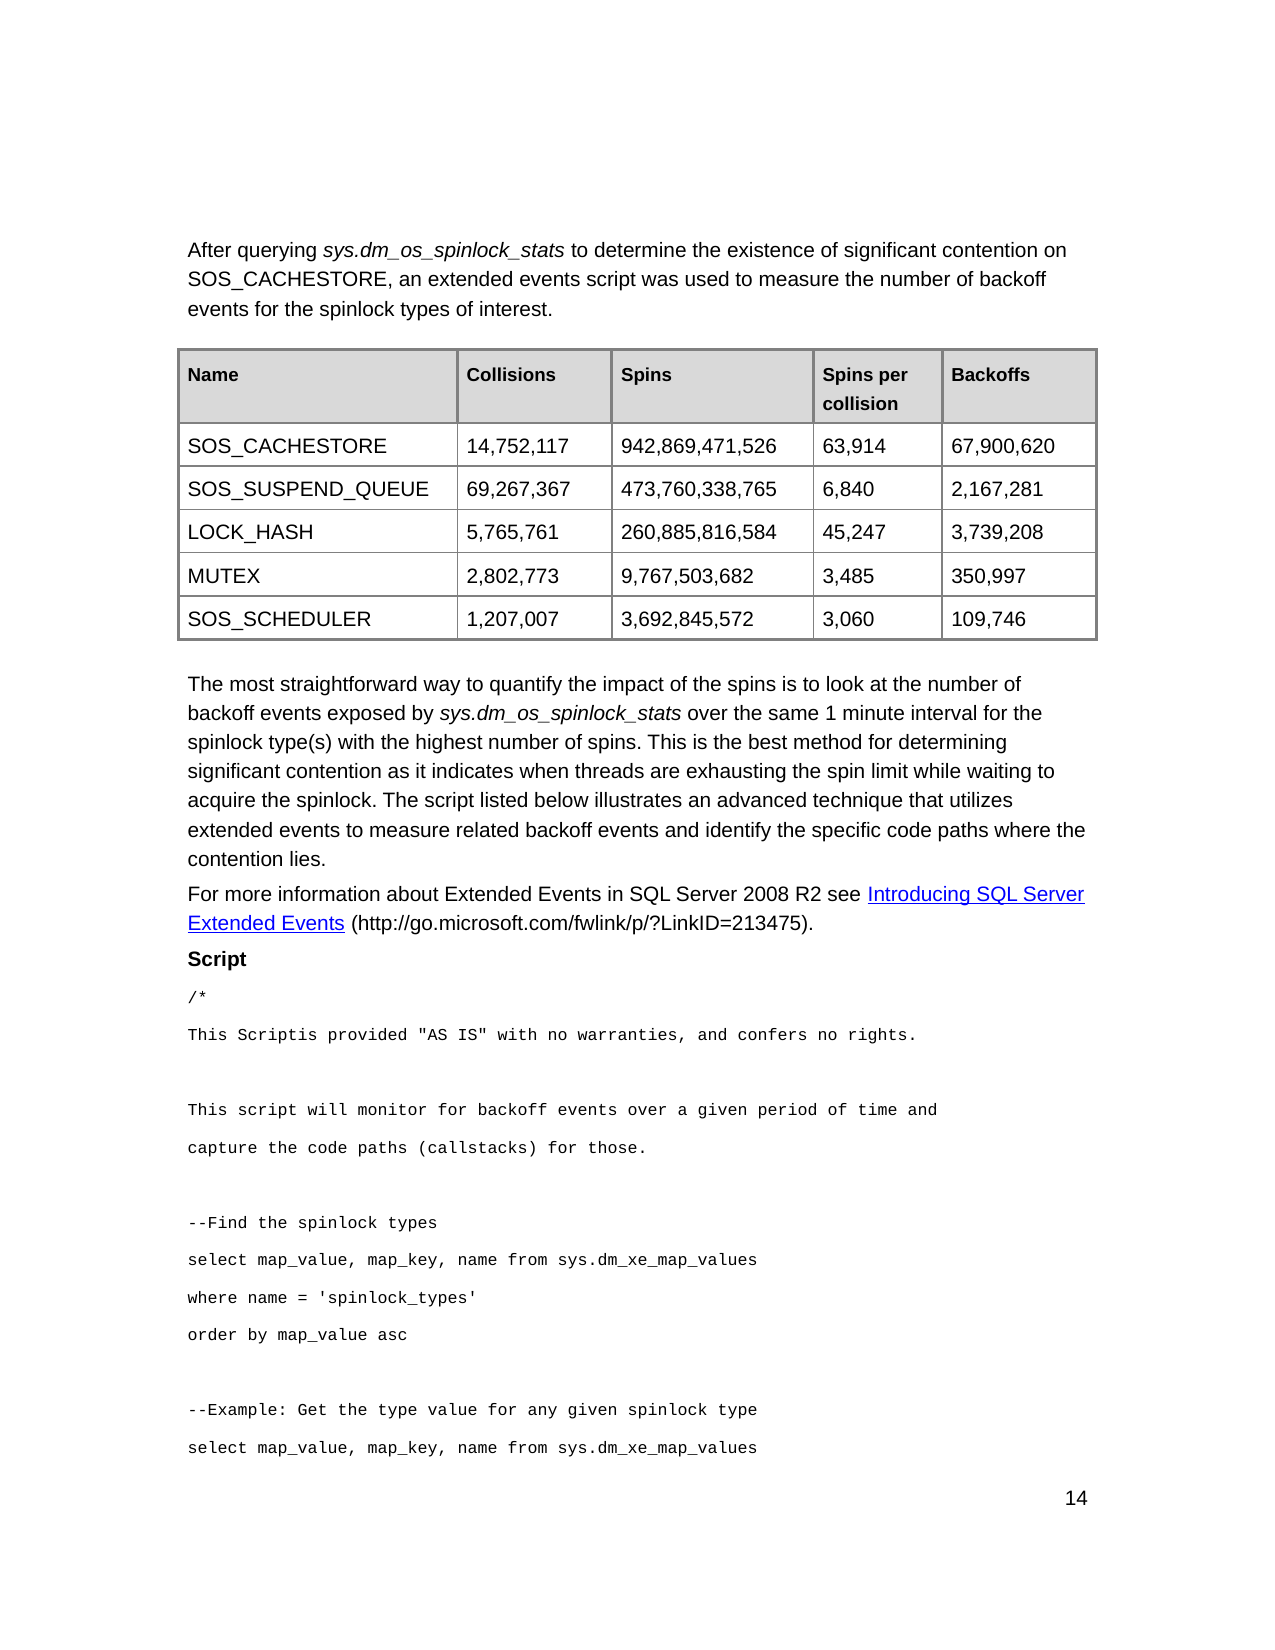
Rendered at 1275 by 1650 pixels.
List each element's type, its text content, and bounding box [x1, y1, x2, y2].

text --Example: Get the type value for any given spinlock type [187, 1391, 1087, 1422]
table_header Collisions [459, 351, 610, 422]
table_cell 5,765,761 [458, 510, 611, 552]
text order by map_value asc [187, 1316, 1087, 1347]
table_cell 69,267,367 [458, 467, 611, 509]
table_header Spins per collision [815, 351, 941, 422]
table_cell 45,247 [814, 510, 941, 552]
text The most straightforward way to quantify the impact of the spins is to look at the number of backoff events exposed by sys.dm_os_spinlock_stats over the same 1 minute interval for the spinlock type(s) with the highest number of spins. This is the best method for determining significant contention as it indicates when threads are exhausting the spin limit while waiting to acquire the spinlock. The script listed below illustrates an advanced technique that utilizes extended events to measure related backoff events and identify the specific code paths where the contention lies. [187, 668, 1087, 872]
table_cell SOS_SUSPEND_QUEUE [180, 467, 457, 509]
text Script [187, 943, 1087, 972]
table_cell 3,060 [814, 597, 941, 638]
table_header Spins [613, 351, 812, 422]
text --Find the spinlock types [187, 1203, 1087, 1234]
table_cell SOS_SCHEDULER [180, 597, 457, 638]
text After querying sys.dm_os_spinlock_stats to determine the existence of significant contention on SOS_CACHESTORE, an extended events script was used to measure the number of backoff events for the spinlock types of interest. [187, 234, 1087, 322]
text select map_value, map_key, name from sys.dm_xe_map_values [187, 1241, 1087, 1272]
text /* [187, 978, 1087, 1009]
table_cell 473,760,338,765 [613, 467, 813, 509]
table_cell 1,207,007 [458, 597, 611, 638]
table_cell 3,739,208 [943, 510, 1095, 552]
text This Scriptis provided "AS IS" with no warranties, and confers no rights. [187, 1016, 1087, 1047]
table_cell 67,900,620 [943, 424, 1095, 465]
text This script will monitor for backoff events over a given period of time and [187, 1091, 1087, 1122]
table_cell 260,885,816,584 [613, 510, 813, 552]
text select map_value, map_key, name from sys.dm_xe_map_values [187, 1428, 1087, 1459]
table_cell LOCK_HASH [180, 510, 457, 552]
table_cell 2,167,281 [943, 467, 1095, 509]
table_cell 109,746 [943, 597, 1095, 638]
table_cell 9,767,503,682 [613, 553, 813, 595]
table_cell 2,802,773 [458, 553, 611, 595]
table_cell MUTEX [180, 553, 457, 595]
table_cell SOS_CACHESTORE [180, 424, 457, 465]
table_cell 942,869,471,526 [613, 424, 813, 465]
table_cell 3,692,845,572 [613, 597, 813, 638]
table_header Backoffs [944, 351, 1095, 422]
text capture the code paths (callstacks) for those. [187, 1128, 1087, 1159]
text where name = 'spinlock_types' [187, 1278, 1087, 1309]
text For more information about Extended Events in SQL Server 2008 R2 see Introducing SQL Server Extended Events (http://go.microsoft.com/fwlink/p/?LinkID=213475). [187, 878, 1087, 937]
table_cell 63,914 [814, 424, 941, 465]
table_cell 14,752,117 [458, 424, 611, 465]
table_cell 3,485 [814, 553, 941, 595]
table_cell 350,997 [943, 553, 1095, 595]
table_header Name [180, 351, 456, 422]
table_cell 6,840 [814, 467, 941, 509]
